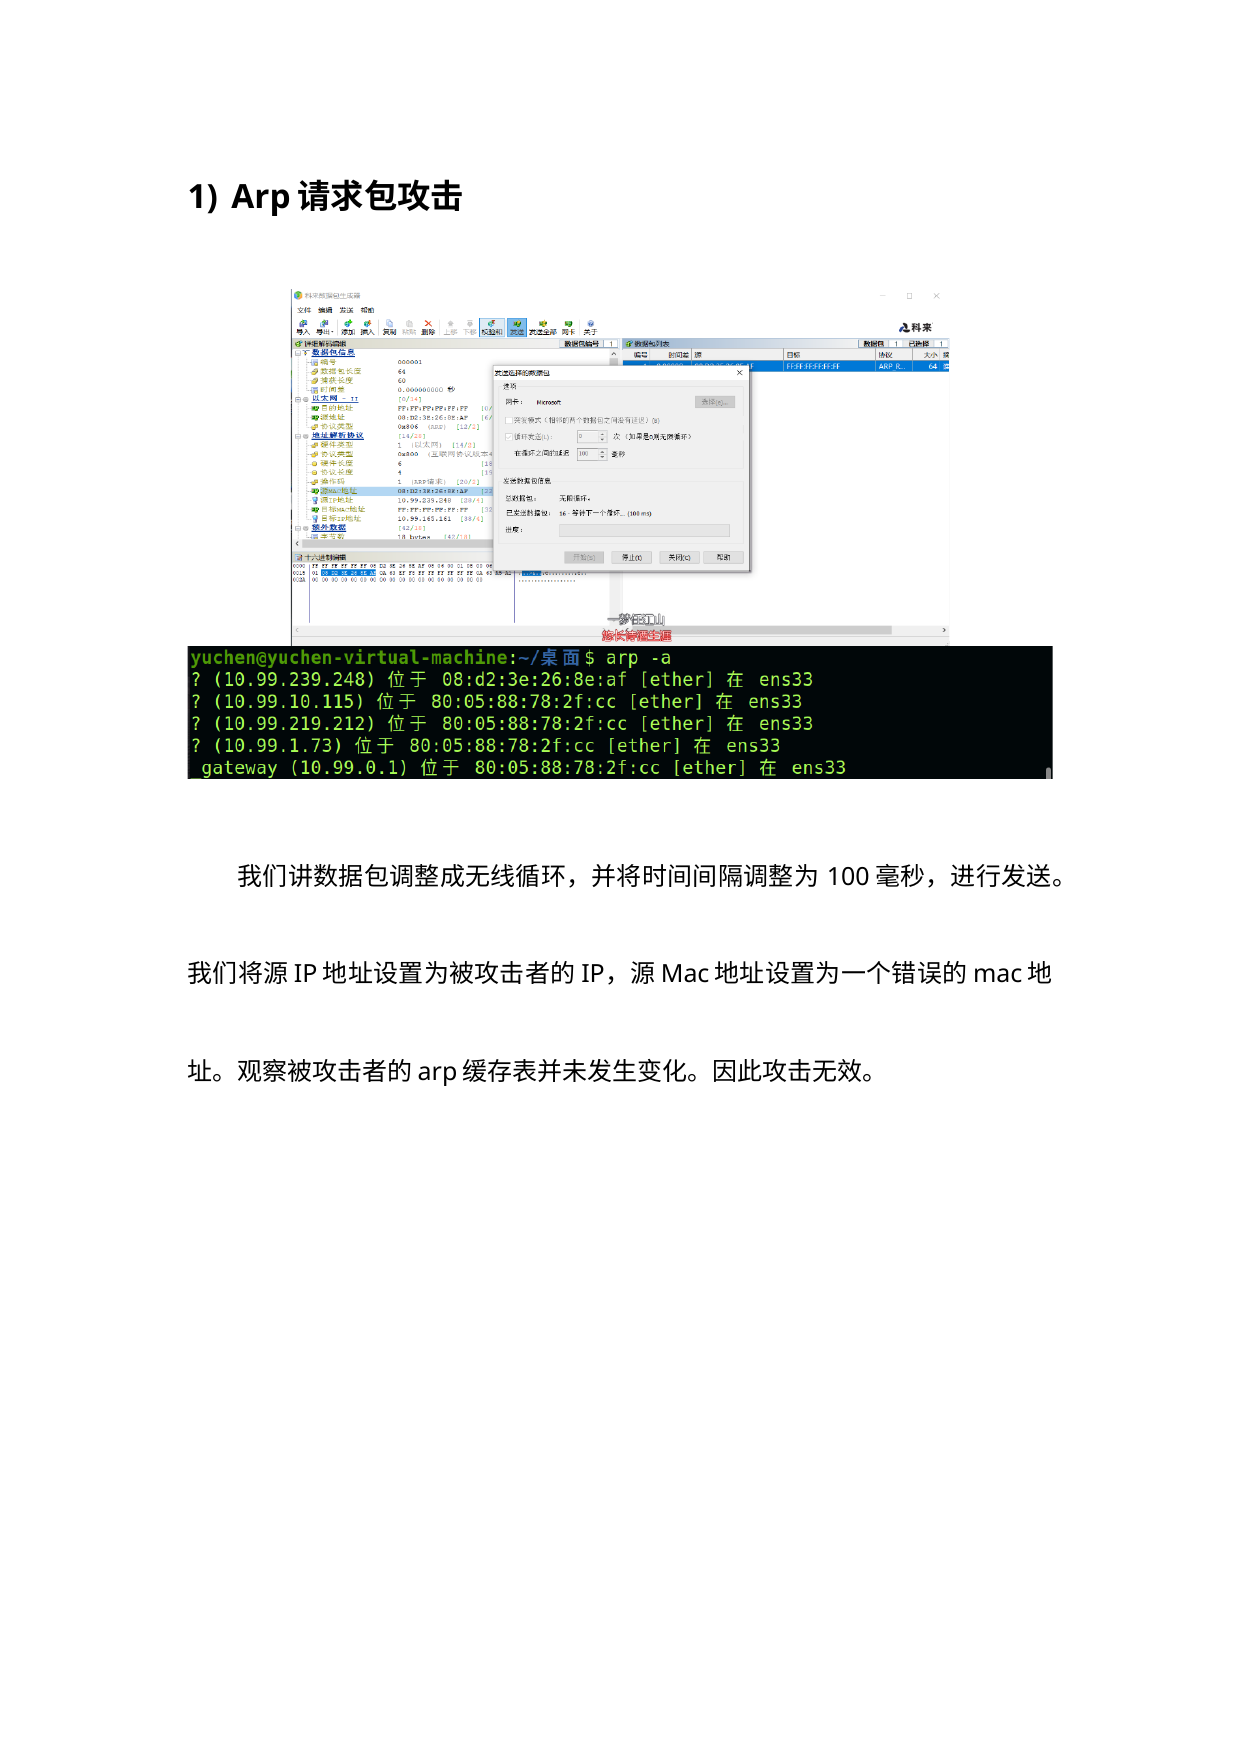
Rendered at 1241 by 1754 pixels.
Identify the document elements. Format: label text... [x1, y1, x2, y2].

picture [187, 289, 1053, 779]
subtitle Arp请求包攻击 [187, 162, 1053, 227]
text 我们讲数据包调整成无线循环，并将时间间隔调整为100毫秒，进行发送。我们将源IP地址设置为被攻击者的IP，源Mac地址设置为一个错误的mac地址。观察被攻击者的arp缓存表并未发生变化。因此攻击无效。 [187, 842, 1053, 1102]
